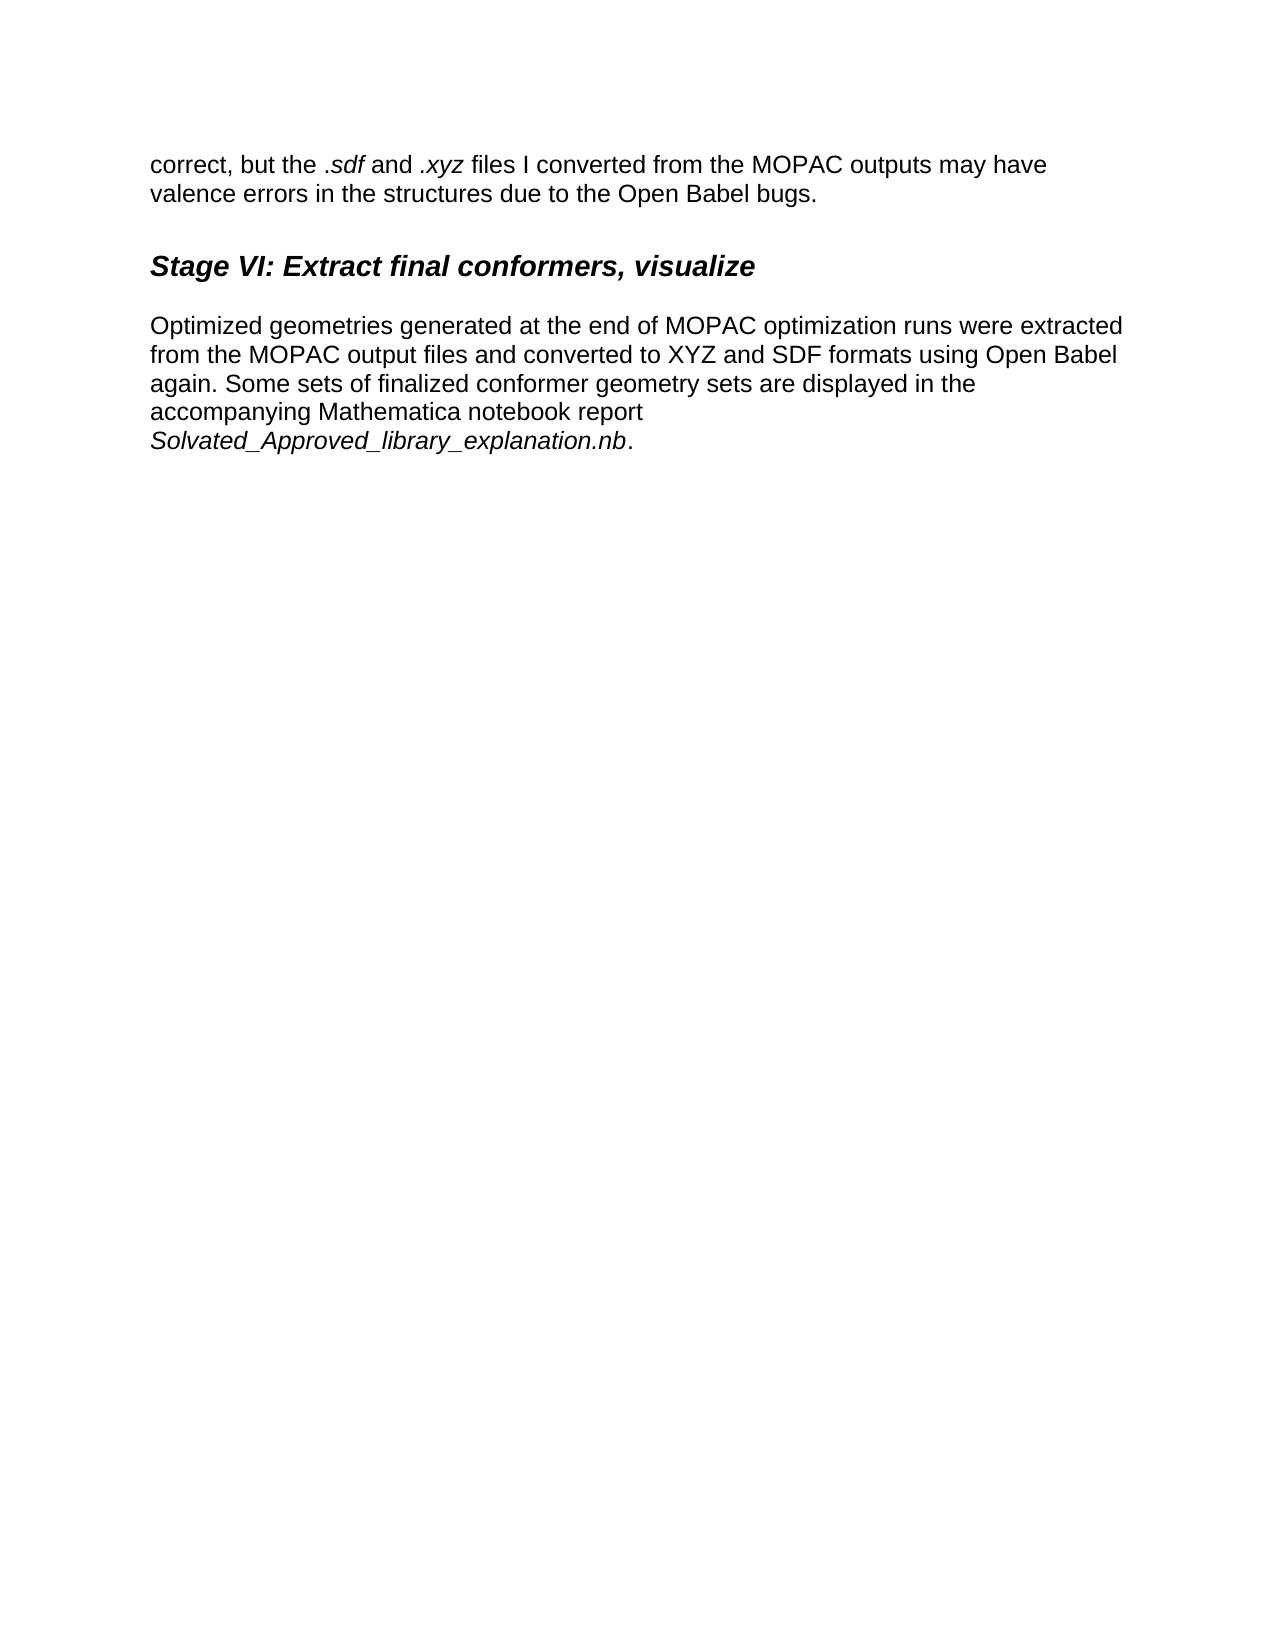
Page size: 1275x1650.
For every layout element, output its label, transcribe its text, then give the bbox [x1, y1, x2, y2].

subtitle Stage VI: Extract final conformers, visualize [150, 249, 1125, 282]
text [150, 150, 1125, 207]
text Optimized geometries generated at the end of MOPAC optimization runs were extracted from the MOPAC output files and converted to XYZ and SDF formats using Open Babel again. Some sets of finalized conformer geometry sets are displayed in the accompanying Mathematica notebook report Solvated_Approved_library_explanation.nb. [150, 311, 1125, 455]
